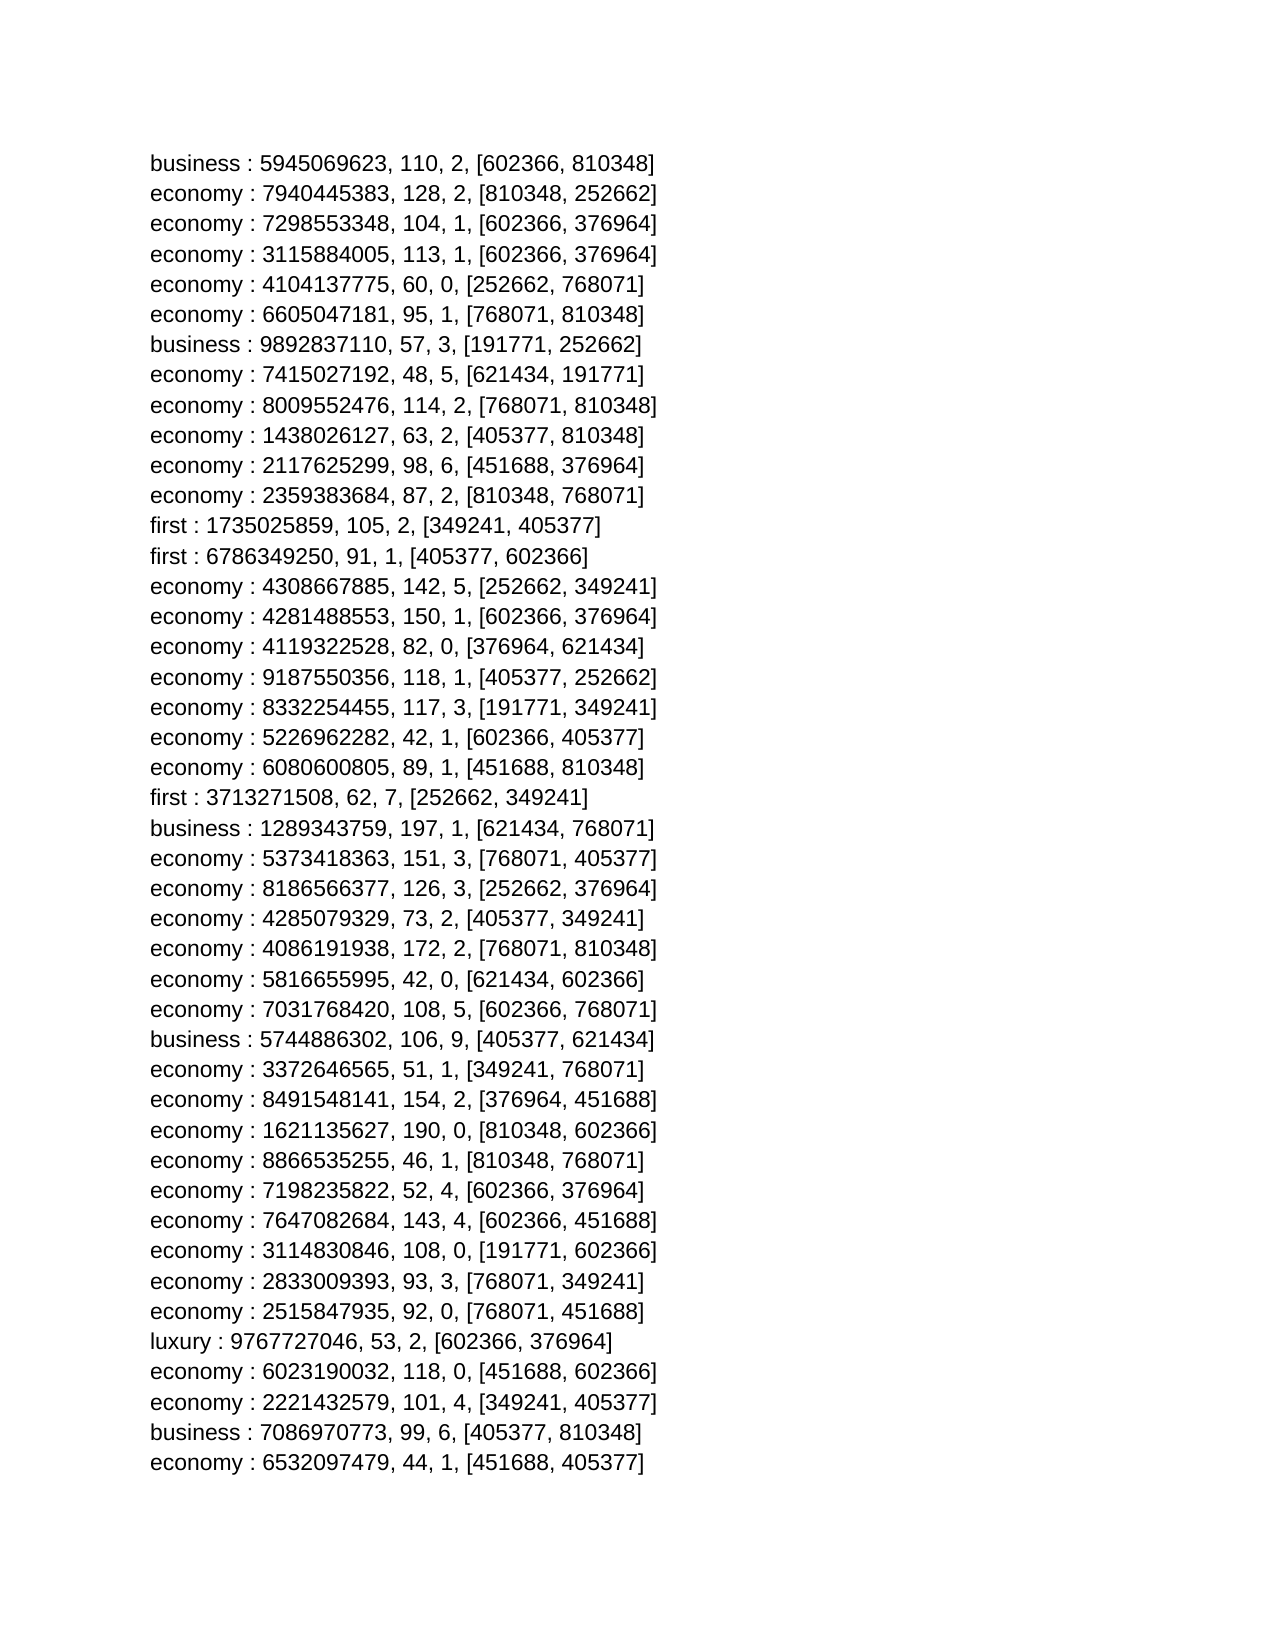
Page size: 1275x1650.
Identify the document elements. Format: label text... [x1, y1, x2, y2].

text economy : 6532097479, 44, 1, [451688, 405377] [150, 1449, 1125, 1475]
text economy : 8332254455, 117, 3, [191771, 349241] [150, 694, 1125, 720]
text business : 7086970773, 99, 6, [405377, 810348] [150, 1419, 1125, 1445]
text economy : 6605047181, 95, 1, [768071, 810348] [150, 301, 1125, 327]
text economy : 7415027192, 48, 5, [621434, 191771] [150, 361, 1125, 388]
text economy : 5373418363, 151, 3, [768071, 405377] [150, 845, 1125, 871]
text business : 5744886302, 106, 9, [405377, 621434] [150, 1026, 1125, 1052]
text economy : 4285079329, 73, 2, [405377, 349241] [150, 905, 1125, 932]
text economy : 6080600805, 89, 1, [451688, 810348] [150, 754, 1125, 781]
text economy : 4104137775, 60, 0, [252662, 768071] [150, 271, 1125, 297]
text economy : 7647082684, 143, 4, [602366, 451688] [150, 1207, 1125, 1234]
text first : 6786349250, 91, 1, [405377, 602366] [150, 543, 1125, 569]
text economy : 8491548141, 154, 2, [376964, 451688] [150, 1086, 1125, 1113]
text business : 5945069623, 110, 2, [602366, 810348] [150, 150, 1125, 176]
text economy : 8186566377, 126, 3, [252662, 376964] [150, 875, 1125, 901]
text economy : 2221432579, 101, 4, [349241, 405377] [150, 1388, 1125, 1415]
text economy : 1438026127, 63, 2, [405377, 810348] [150, 422, 1125, 448]
text first : 3713271508, 62, 7, [252662, 349241] [150, 784, 1125, 811]
text economy : 8009552476, 114, 2, [768071, 810348] [150, 392, 1125, 418]
text economy : 4086191938, 172, 2, [768071, 810348] [150, 935, 1125, 962]
text business : 1289343759, 197, 1, [621434, 768071] [150, 814, 1125, 841]
text economy : 7031768420, 108, 5, [602366, 768071] [150, 996, 1125, 1022]
text economy : 4281488553, 150, 1, [602366, 376964] [150, 603, 1125, 629]
text economy : 3372646565, 51, 1, [349241, 768071] [150, 1056, 1125, 1083]
text economy : 7298553348, 104, 1, [602366, 376964] [150, 210, 1125, 237]
text economy : 9187550356, 118, 1, [405377, 252662] [150, 663, 1125, 690]
text economy : 4308667885, 142, 5, [252662, 349241] [150, 573, 1125, 599]
text economy : 6023190032, 118, 0, [451688, 602366] [150, 1358, 1125, 1385]
text economy : 3114830846, 108, 0, [191771, 602366] [150, 1237, 1125, 1264]
text economy : 2359383684, 87, 2, [810348, 768071] [150, 482, 1125, 509]
text economy : 1621135627, 190, 0, [810348, 602366] [150, 1117, 1125, 1143]
text economy : 7198235822, 52, 4, [602366, 376964] [150, 1177, 1125, 1203]
text economy : 8866535255, 46, 1, [810348, 768071] [150, 1147, 1125, 1173]
text luxury : 9767727046, 53, 2, [602366, 376964] [150, 1328, 1125, 1354]
text economy : 2515847935, 92, 0, [768071, 451688] [150, 1298, 1125, 1324]
text economy : 2117625299, 98, 6, [451688, 376964] [150, 452, 1125, 478]
text economy : 5816655995, 42, 0, [621434, 602366] [150, 966, 1125, 992]
text economy : 4119322528, 82, 0, [376964, 621434] [150, 633, 1125, 660]
text business : 9892837110, 57, 3, [191771, 252662] [150, 331, 1125, 358]
text economy : 3115884005, 113, 1, [602366, 376964] [150, 241, 1125, 267]
text economy : 7940445383, 128, 2, [810348, 252662] [150, 180, 1125, 207]
text economy : 2833009393, 93, 3, [768071, 349241] [150, 1268, 1125, 1294]
text economy : 5226962282, 42, 1, [602366, 405377] [150, 724, 1125, 750]
text first : 1735025859, 105, 2, [349241, 405377] [150, 512, 1125, 539]
